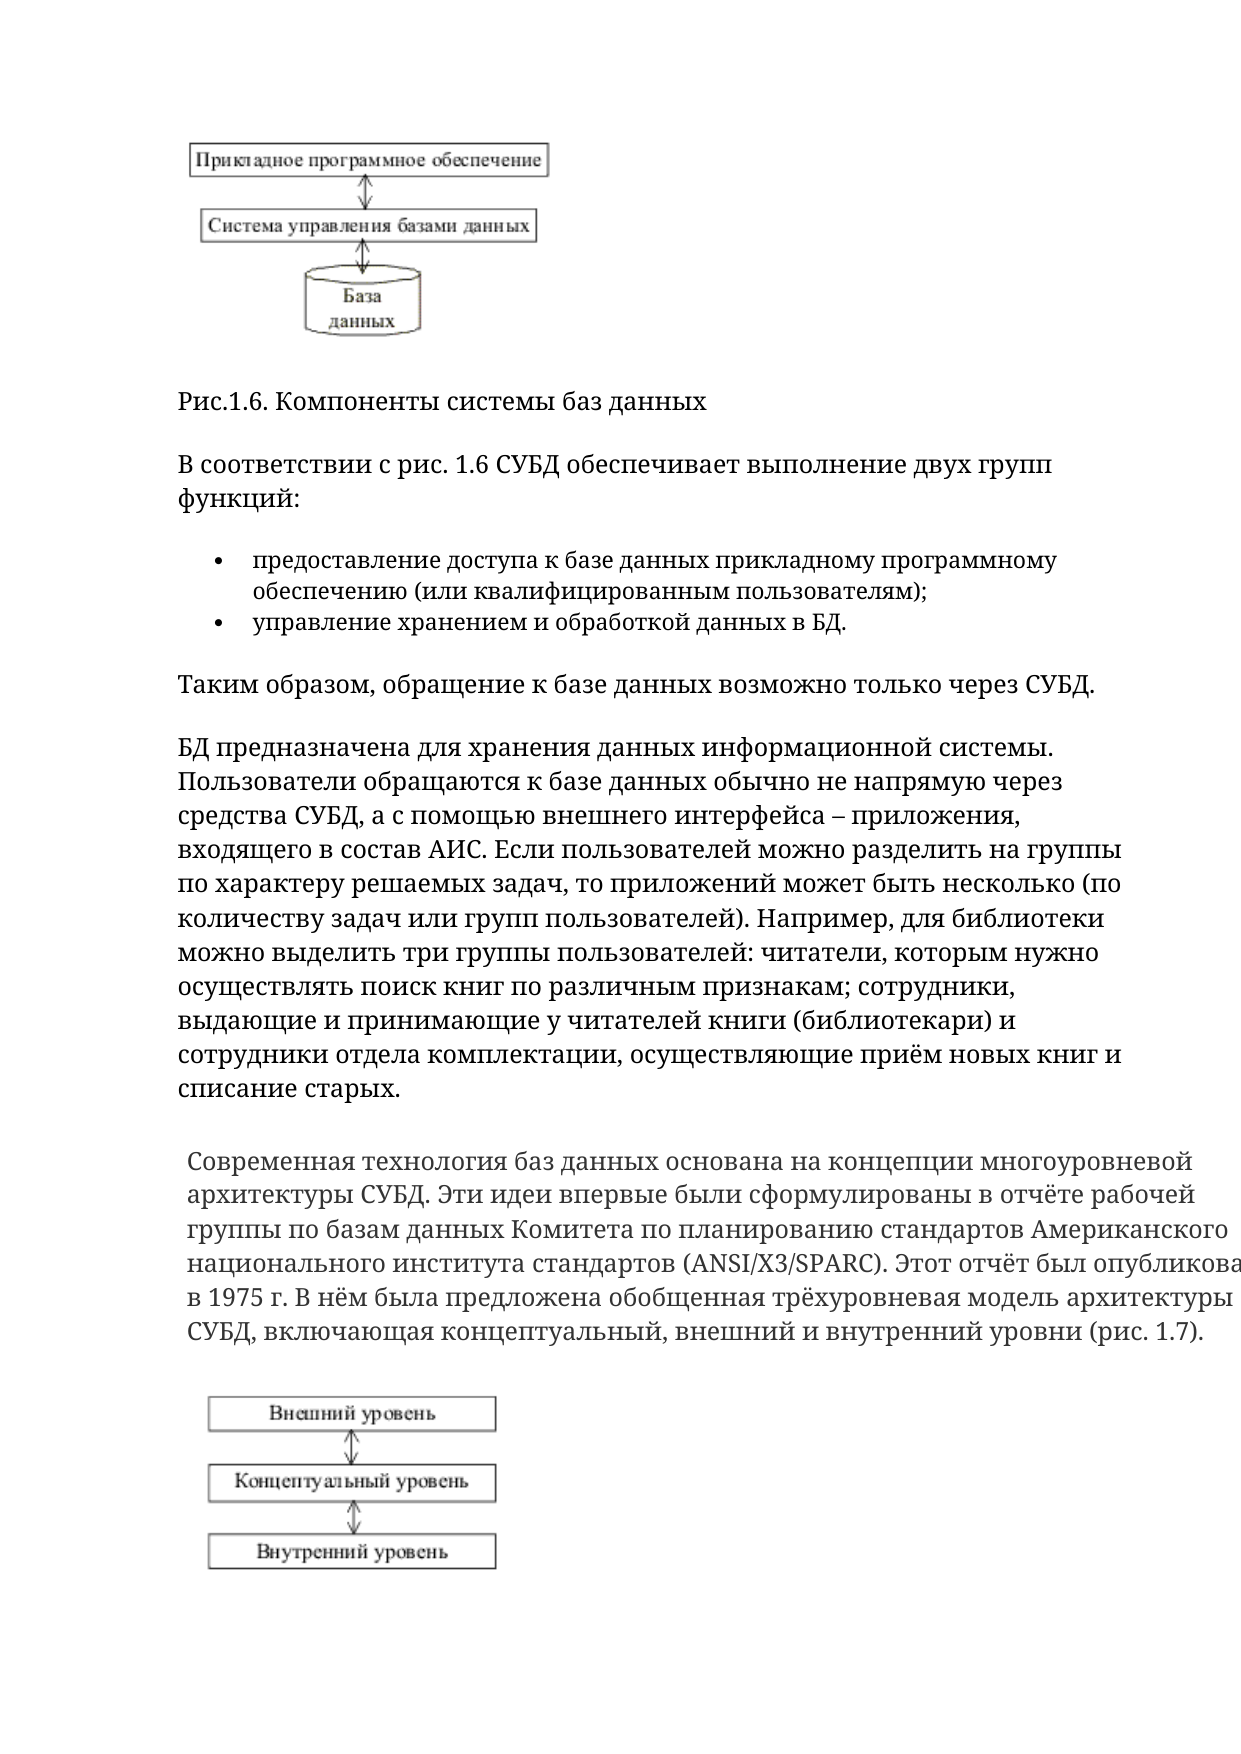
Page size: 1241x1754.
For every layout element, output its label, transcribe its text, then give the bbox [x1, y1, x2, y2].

text В соответствии с рис. 1.6 СУБД обеспечивает выполнение двух групп функций: [177, 446, 1152, 514]
list управление хранением и обработкой данных в БД. [215, 606, 1152, 637]
list предоставление доступа к базе данных прикладному программному обеспечению (или квалифицированным пользователям); [215, 544, 1152, 606]
picture [177, 118, 564, 354]
text Рис.1.6. Компоненты системы баз данных [177, 383, 1152, 417]
text Таким образом, обращение к базе данных возможно только через СУБД. [177, 667, 1152, 701]
picture [186, 1376, 514, 1590]
table_header [177, 1134, 1240, 1628]
text БД предназначена для хранения данных информационной системы. Пользователи обращаются к базе данных обычно не напрямую через средства СУБД, а с помощью внешнего интерфейса – приложения, входящего в состав АИС. Если пользователей можно разделить на группы по характеру решаемых задач, то приложений может быть несколько (по количеству задач или групп пользователей). Например, для библиотеки можно выделить три группы пользователей: читатели, которым нужно осуществлять поиск книг по различным признакам; сотрудники, выдающие и принимающие у читателей книги (библиотекари) и сотрудники отдела комплектации, осуществляющие приём новых книг и списание старых. [177, 730, 1152, 1104]
